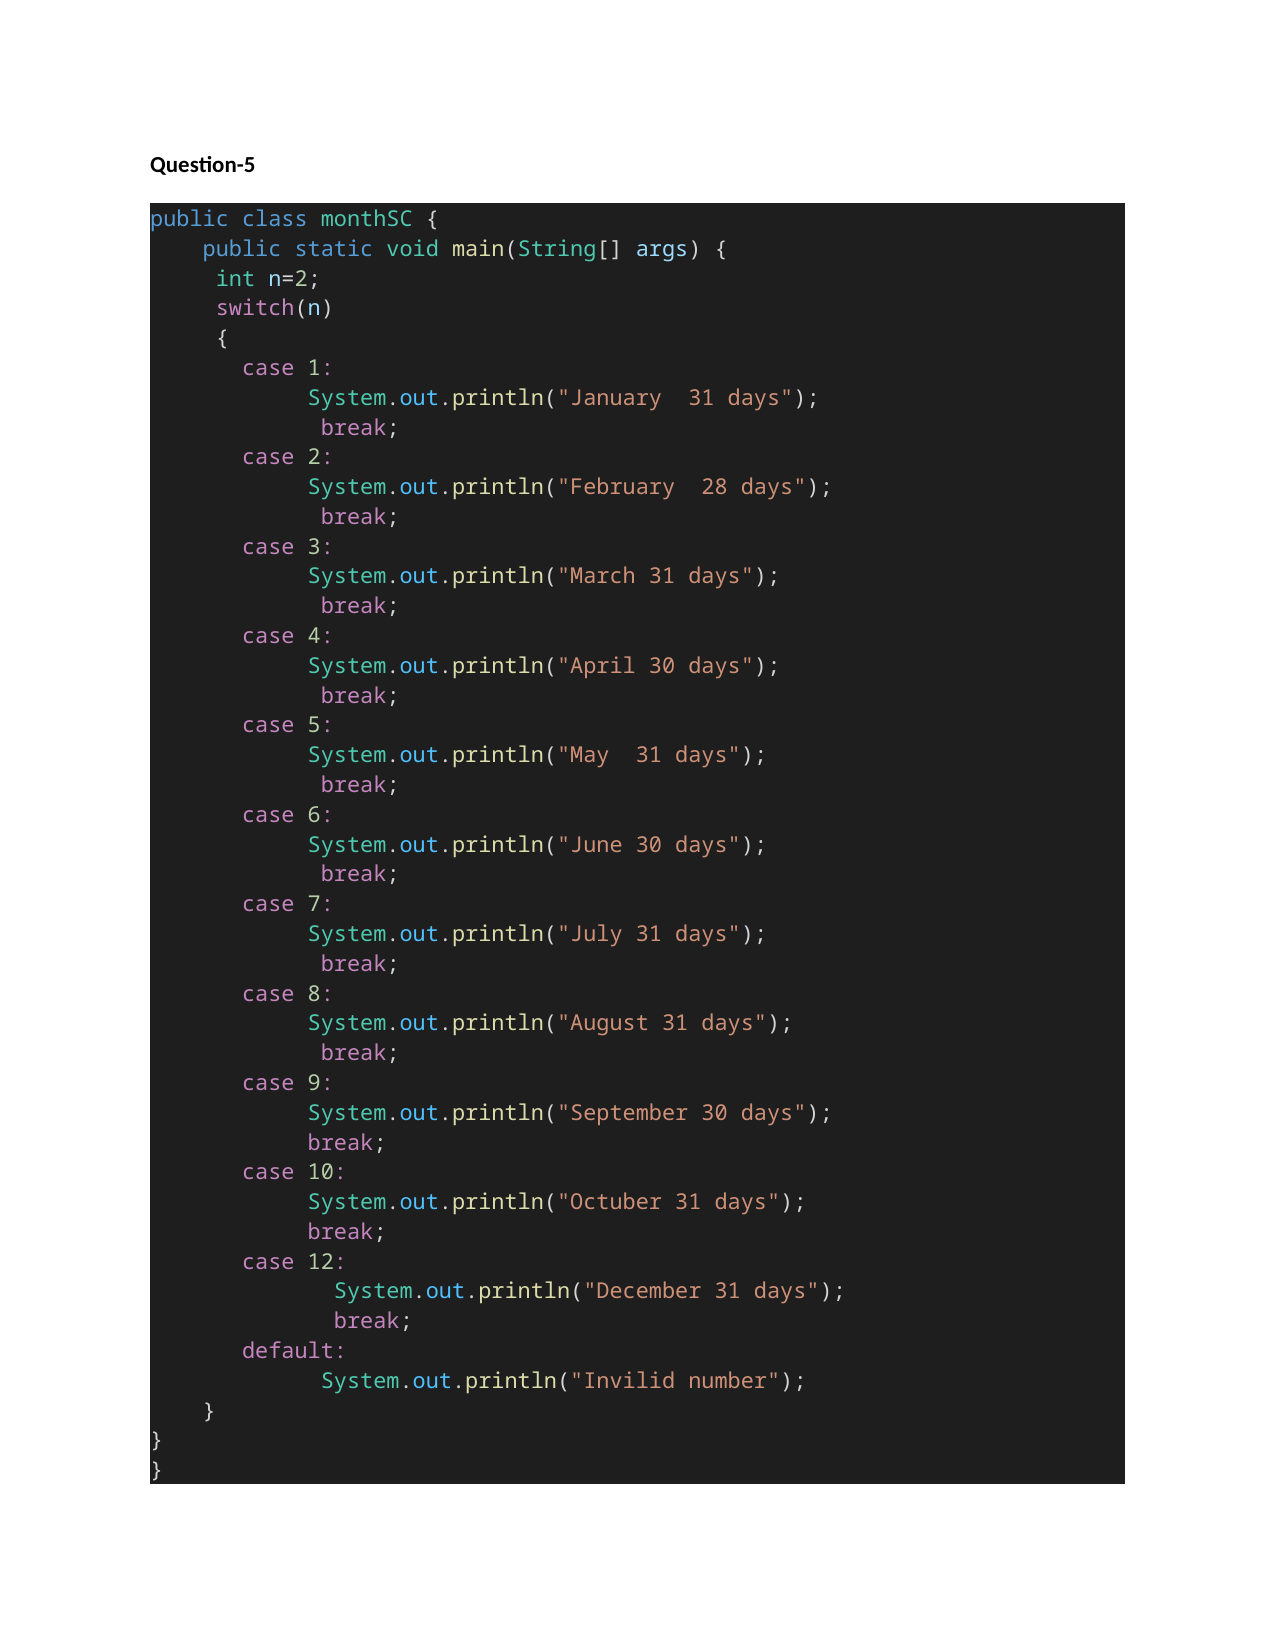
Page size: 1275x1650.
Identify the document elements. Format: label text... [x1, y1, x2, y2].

text break; [150, 680, 1125, 709]
text break; [150, 1127, 1125, 1156]
text break; [150, 501, 1125, 531]
text case 3: [150, 531, 1125, 561]
text int n=2; [150, 263, 1125, 292]
text switch(n) [150, 292, 1125, 322]
text case 8: [150, 978, 1125, 1007]
text case 10: [150, 1156, 1125, 1186]
text case 4: [150, 620, 1125, 650]
text System.out.println("Invilid number"); [150, 1365, 1125, 1395]
text case 5: [150, 709, 1125, 739]
text case 2: [150, 441, 1125, 471]
text public static void main(String[] args) { [150, 233, 1125, 263]
text System.out.println("September 30 days"); [150, 1097, 1125, 1127]
text System.out.println("Octuber 31 days"); [150, 1186, 1125, 1216]
text break; [150, 1216, 1125, 1246]
text System.out.println("June 30 days"); [150, 829, 1125, 858]
text } [150, 1424, 1125, 1454]
text { [150, 322, 1125, 352]
text } [150, 1395, 1125, 1424]
text System.out.println("May 31 days"); [150, 739, 1125, 769]
text break; [150, 769, 1125, 799]
text break; [150, 948, 1125, 978]
text break; [150, 1305, 1125, 1335]
text System.out.println("March 31 days"); [150, 561, 1125, 590]
text break; [150, 858, 1125, 888]
text public class monthSC { [150, 203, 1125, 233]
text Question-5 [150, 150, 1125, 178]
text System.out.println("August 31 days"); [150, 1007, 1125, 1037]
text System.out.println("July 31 days"); [150, 918, 1125, 948]
text case 12: [150, 1246, 1125, 1276]
text System.out.println("February 28 days"); [150, 471, 1125, 501]
text } [150, 1454, 1125, 1484]
text break; [150, 1037, 1125, 1067]
text case 7: [150, 888, 1125, 918]
text default: [150, 1335, 1125, 1365]
text System.out.println("April 30 days"); [150, 650, 1125, 680]
text System.out.println("December 31 days"); [150, 1276, 1125, 1305]
text break; [150, 412, 1125, 441]
text case 9: [150, 1067, 1125, 1097]
text break; [150, 590, 1125, 620]
text System.out.println("January 31 days"); [150, 382, 1125, 412]
text case 1: [150, 352, 1125, 382]
text case 6: [150, 799, 1125, 829]
